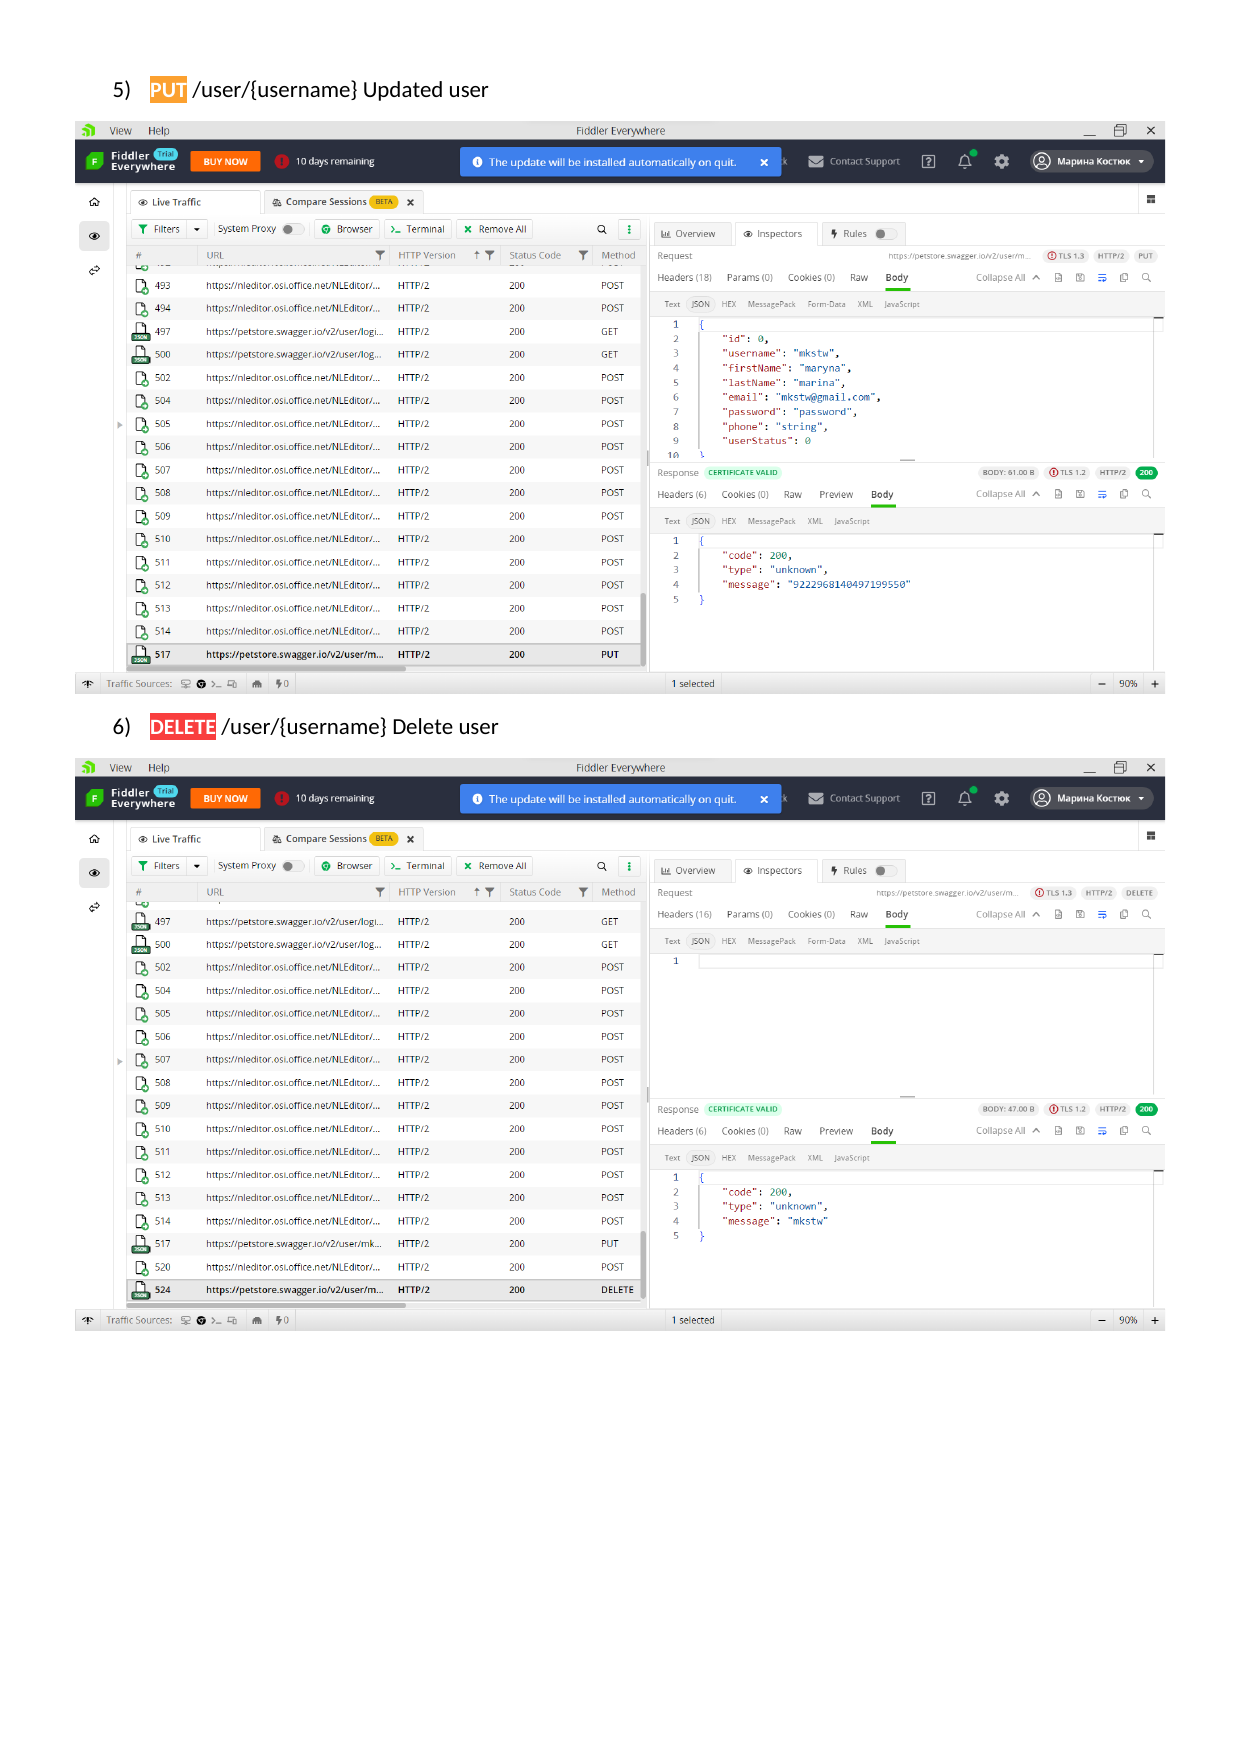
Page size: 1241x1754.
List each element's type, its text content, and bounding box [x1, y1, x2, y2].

list DELETE /user/{username} Delete user [112, 712, 1165, 740]
picture [75, 121, 1166, 694]
list PUT /user/{username} Updated user [112, 75, 1165, 103]
picture [75, 758, 1166, 1331]
